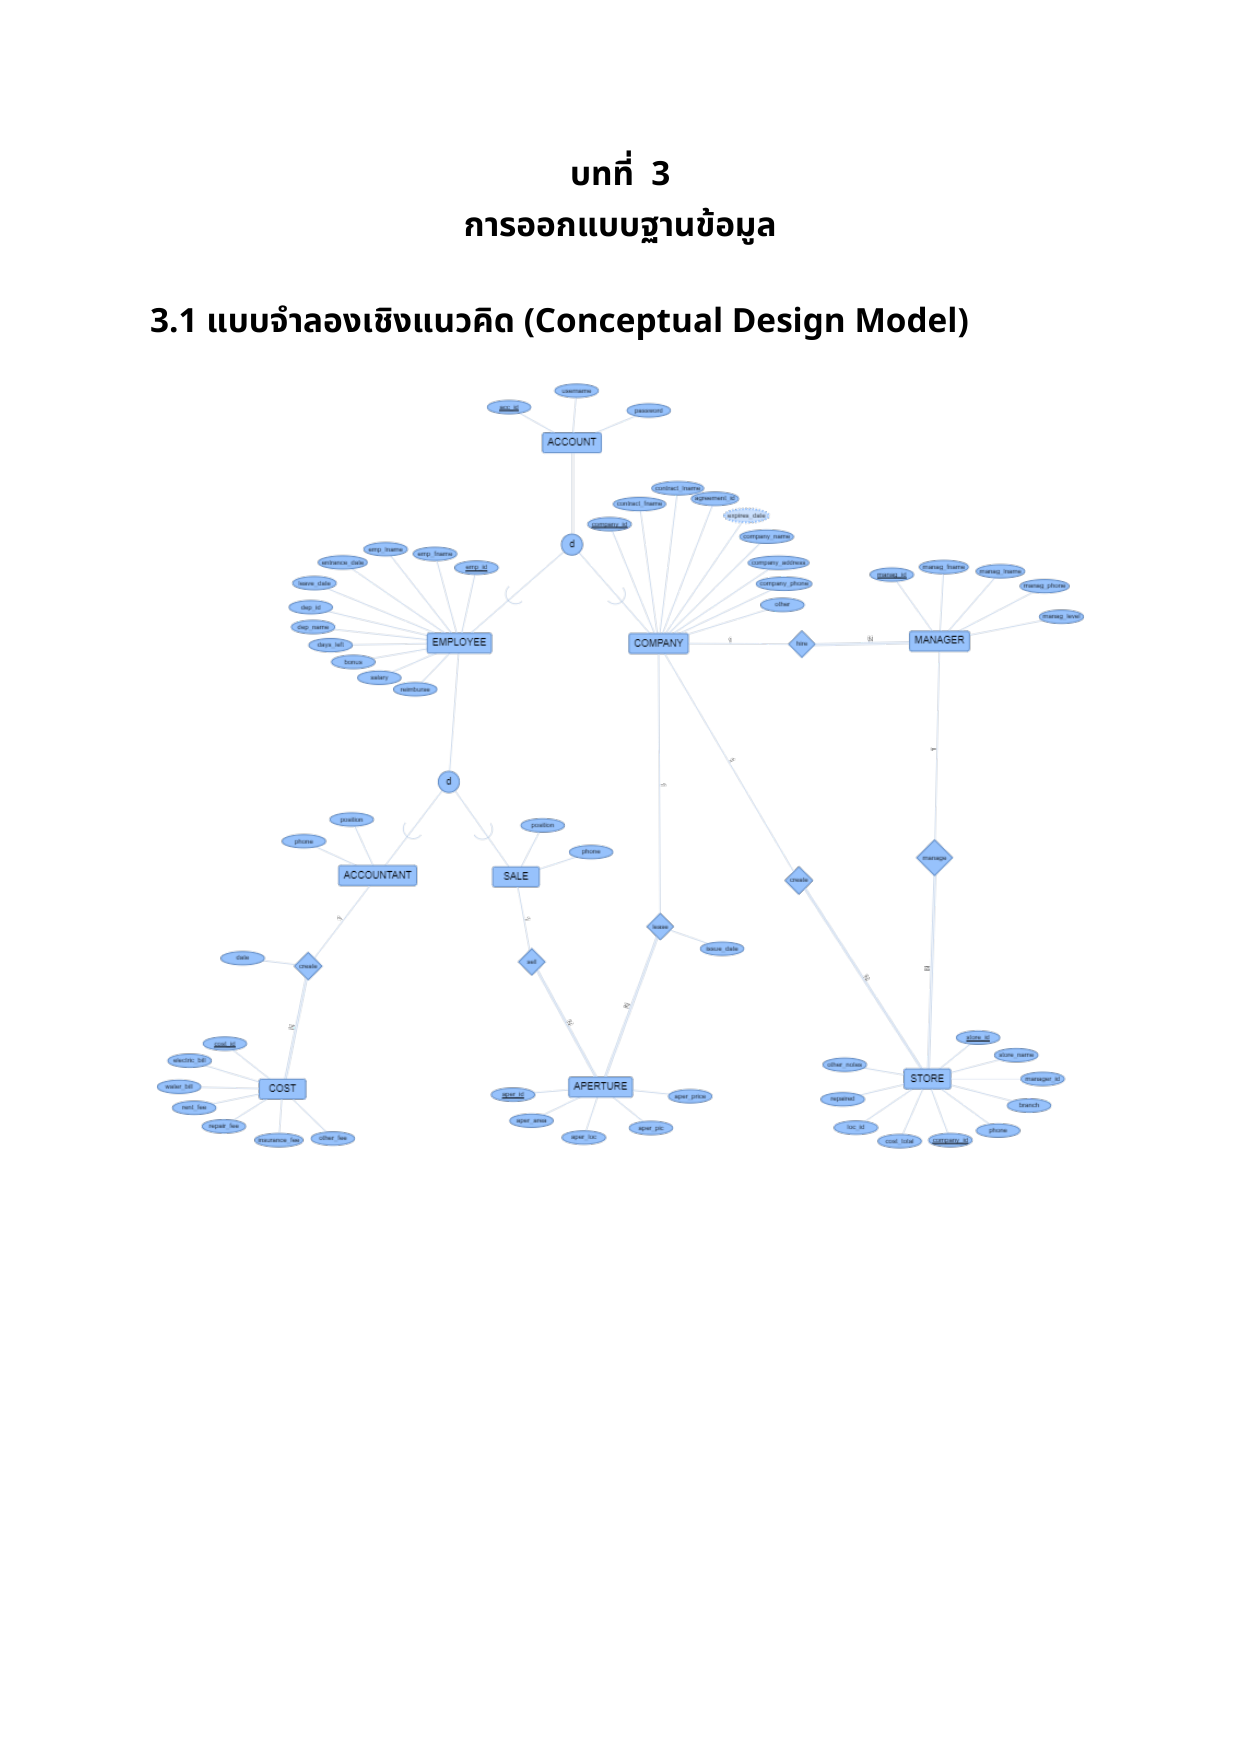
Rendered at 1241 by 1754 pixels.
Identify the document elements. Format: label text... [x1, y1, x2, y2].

text 3.1 แบบจำลองเชิงแนวคิด (Conceptual Design Model) [150, 296, 1090, 347]
text การออกแบบฐานข้อมูล [150, 201, 1090, 251]
picture [150, 347, 1092, 1186]
text บทที่ 3 [150, 150, 1090, 201]
